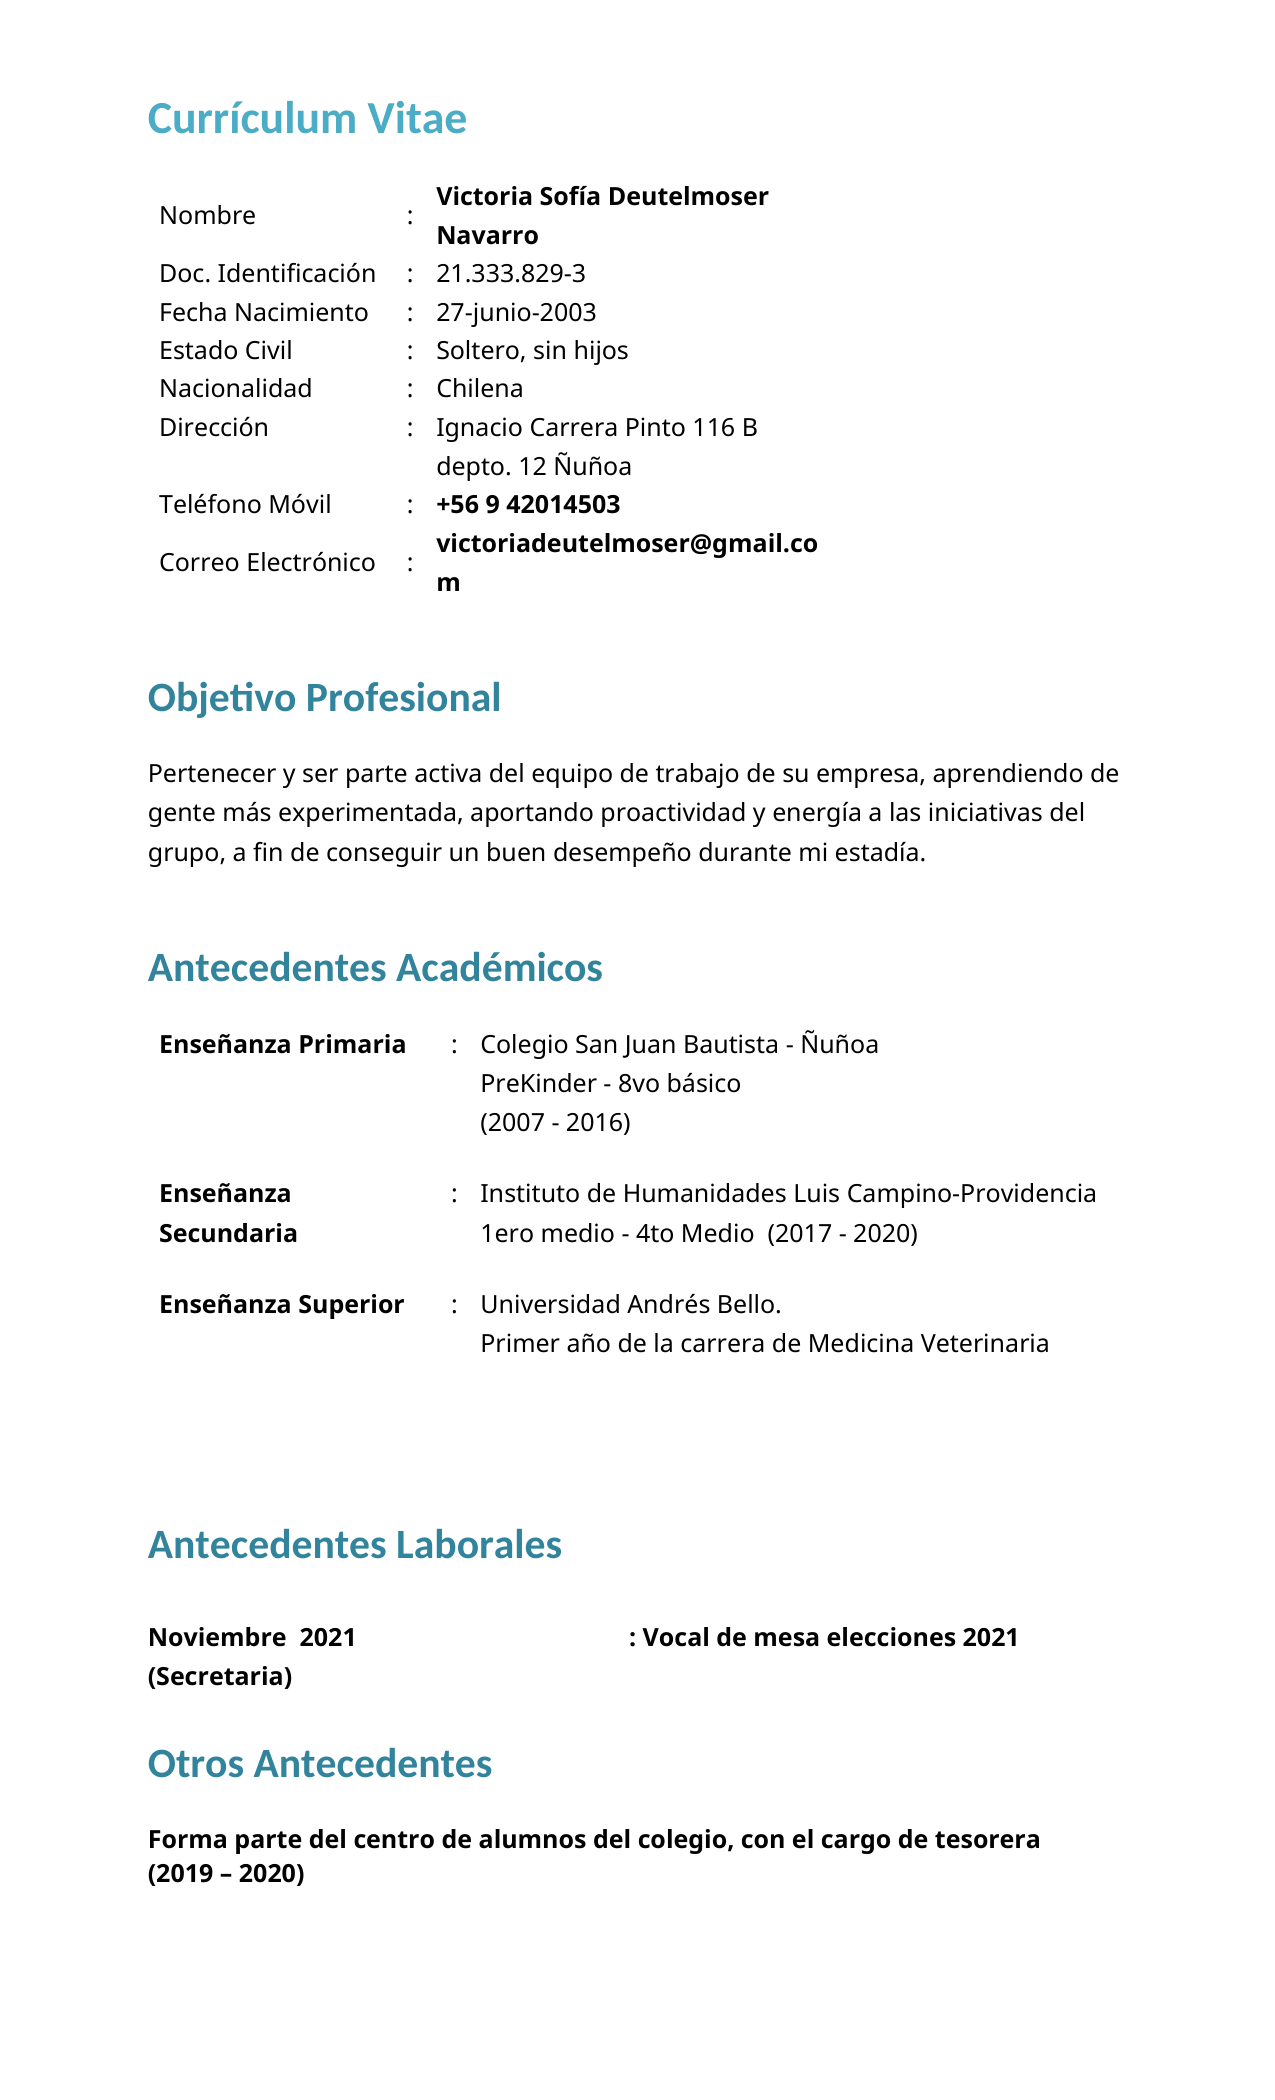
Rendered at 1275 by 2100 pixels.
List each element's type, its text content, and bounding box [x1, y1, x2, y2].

table_cell : [395, 256, 425, 294]
table_cell Chilena [425, 371, 838, 409]
table_cell Soltero, sin hijos [425, 333, 838, 371]
table_header Victoria Sofía Deutelmoser Navarro [425, 179, 838, 256]
text (2019 – 2020) [148, 1856, 1127, 1890]
table_cell 27-junio-2003 [425, 295, 838, 333]
table_cell : [440, 1287, 469, 1436]
table_cell Correo Electrónico [148, 525, 395, 603]
text Antecedentes Laborales [148, 1518, 1127, 1568]
table_cell Fecha Nacimiento [148, 295, 395, 333]
table_cell Ignacio Carrera Pinto 116 B depto. 12 Ñuñoa [425, 410, 838, 487]
table_header Colegio San Juan Bautista - Ñuñoa PreKinder - 8vo básico (2007 - 2016) [469, 1026, 1119, 1176]
table_cell +56 9 42014503 [425, 487, 838, 525]
table_cell : [395, 410, 425, 487]
table_cell Enseñanza Superior [148, 1287, 439, 1436]
text Noviembre 2021 : Vocal de mesa elecciones 2021 (Secretaria) [148, 1619, 1127, 1692]
table_cell Doc. Identificación [148, 256, 395, 294]
text Currículum Vitae [148, 89, 1127, 144]
table_cell : [395, 371, 425, 409]
table_header : [395, 179, 425, 256]
text Pertenecer y ser parte activa del equipo de trabajo de su empresa, aprendiendo de gente más experimentada, aportando proactividad y energía a las iniciativas del grupo, a fin de conseguir un buen desempeño durante mi estadía. [148, 756, 1127, 868]
table_cell Universidad Andrés Bello. Primer año de la carrera de Medicina Veterinaria [469, 1287, 1119, 1436]
table_cell Estado Civil [148, 333, 395, 371]
text Antecedentes Académicos [148, 941, 1127, 992]
table_cell Enseñanza Secundaria [148, 1176, 439, 1287]
table_cell Instituto de Humanidades Luis Campino-Providencia 1ero medio - 4to Medio (2017 - 2020) [469, 1176, 1119, 1287]
text Otros Antecedentes [148, 1737, 1127, 1788]
table_cell : [440, 1176, 469, 1287]
table_cell Teléfono Móvil [148, 487, 395, 525]
text Objetivo Profesional [148, 671, 1127, 722]
table_header : [440, 1026, 469, 1176]
table_cell : [395, 487, 425, 525]
table_cell : [395, 295, 425, 333]
table_header Nombre [148, 179, 395, 256]
text Forma parte del centro de alumnos del colegio, con el cargo de tesorera [148, 1822, 1127, 1856]
table_cell victoriadeutelmoser@gmail.com [425, 525, 838, 603]
table_cell 21.333.829-3 [425, 256, 838, 294]
table_cell Nacionalidad [148, 371, 395, 409]
table_cell : [395, 525, 425, 603]
table_cell Dirección [148, 410, 395, 487]
table_header Enseñanza Primaria [148, 1026, 439, 1176]
table_cell : [395, 333, 425, 371]
